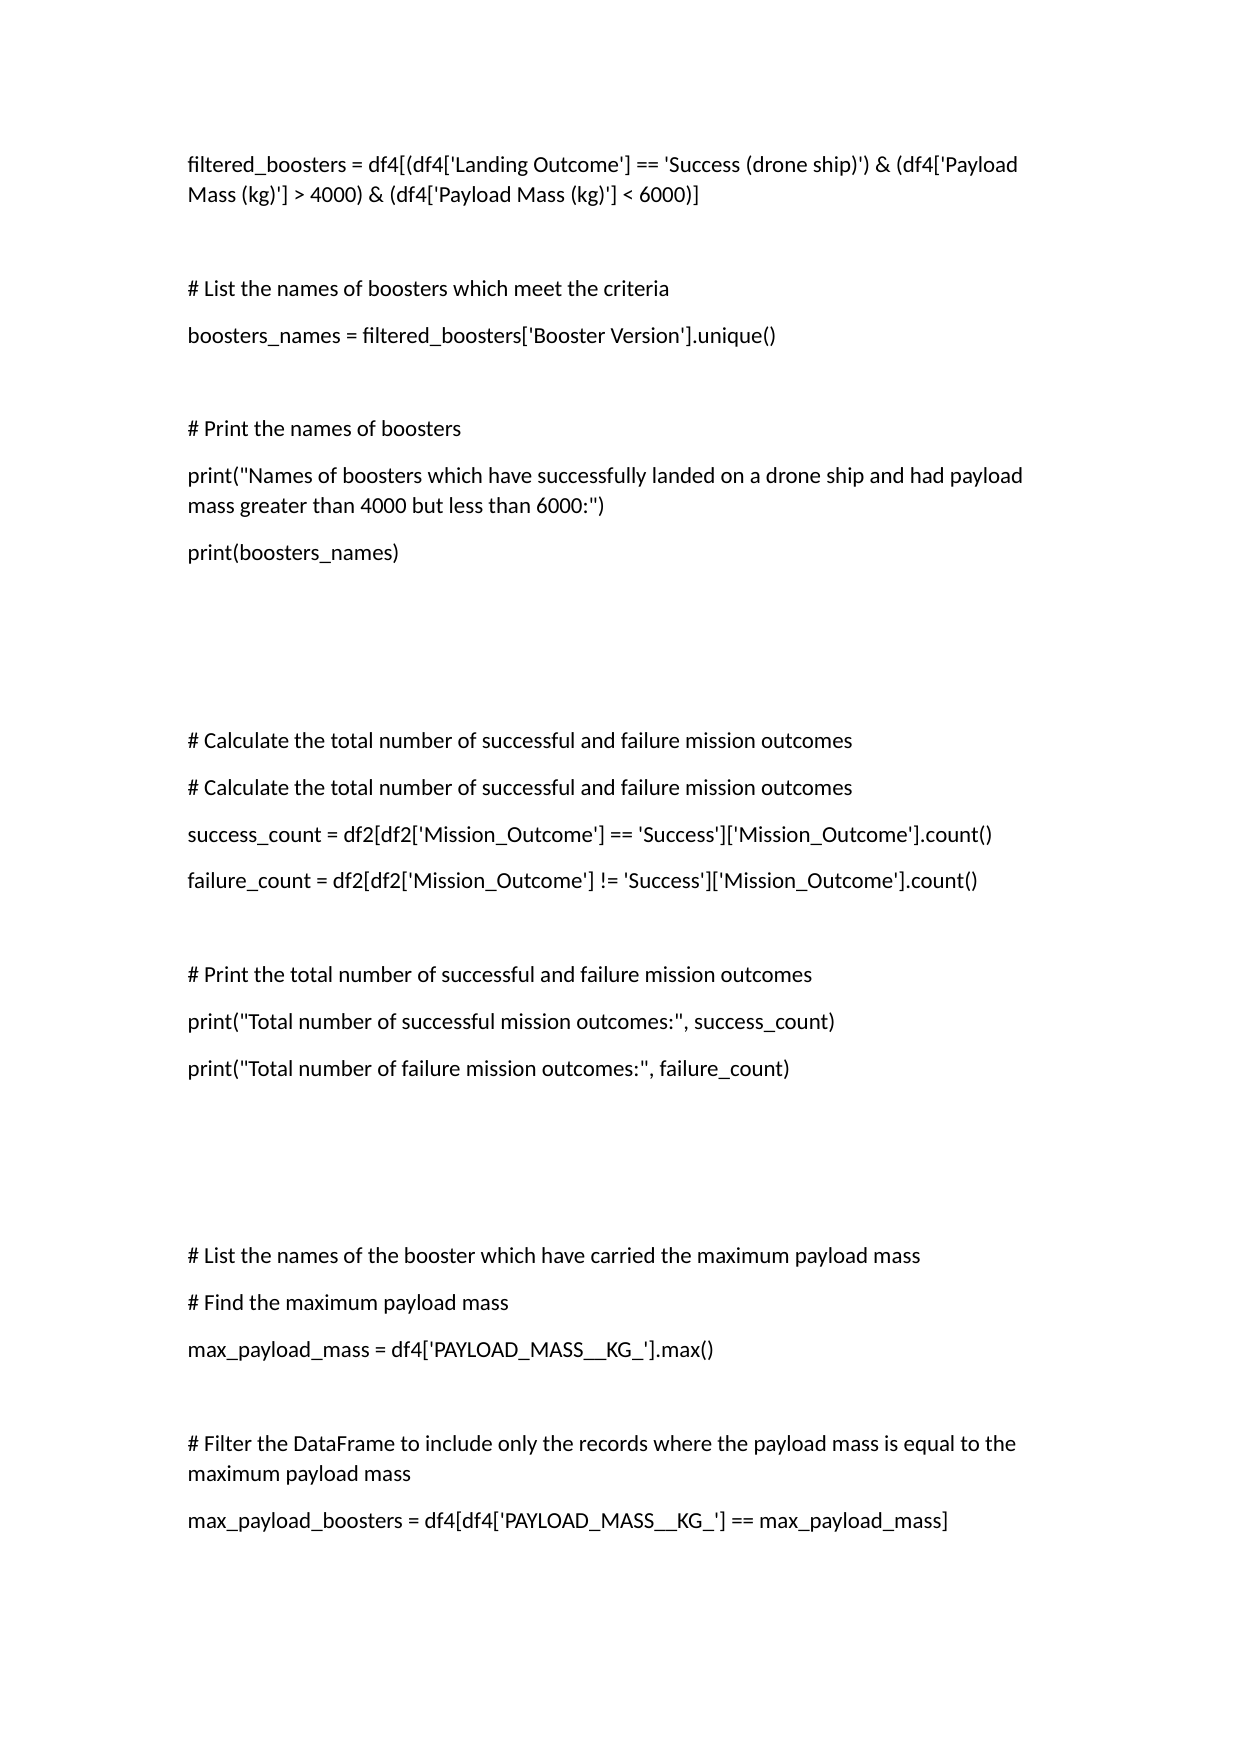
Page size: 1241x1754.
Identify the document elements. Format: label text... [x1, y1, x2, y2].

text print("Total number of failure mission outcomes:", failure_count) [187, 1054, 1053, 1082]
text # Calculate the total number of successful and failure mission outcomes [187, 773, 1053, 801]
text print("Total number of successful mission outcomes:", success_count) [187, 1007, 1053, 1035]
text # Print the total number of successful and failure mission outcomes [187, 960, 1053, 988]
text failure_count = df2[df2['Mission_Outcome'] != 'Success']['Mission_Outcome'].count() [187, 867, 1053, 895]
text print("Names of boosters which have successfully landed on a drone ship and had payload mass greater than 4000 but less than 6000:") [187, 461, 1053, 520]
text # Find the maximum payload mass [187, 1288, 1053, 1317]
text boosters_names = filtered_boosters['Booster Version'].unique() [187, 321, 1053, 349]
text # Calculate the total number of successful and failure mission outcomes [187, 726, 1053, 754]
text print(boosters_names) [187, 538, 1053, 567]
text # List the names of the booster which have carried the maximum payload mass [187, 1242, 1053, 1270]
text max_payload_mass = df4['PAYLOAD_MASS__KG_'].max() [187, 1335, 1053, 1363]
text # List the names of boosters which meet the criteria [187, 274, 1053, 302]
text max_payload_boosters = df4[df4['PAYLOAD_MASS__KG_'] == max_payload_mass] [187, 1506, 1053, 1534]
text # Filter the DataFrame to include only the records where the payload mass is equal to the maximum payload mass [187, 1429, 1053, 1487]
text filtered_boosters = df4[(df4['Landing Outcome'] == 'Success (drone ship)') & (df4['Payload Mass (kg)'] > 4000) & (df4['Payload Mass (kg)'] < 6000)] [187, 150, 1053, 208]
text success_count = df2[df2['Mission_Outcome'] == 'Success']['Mission_Outcome'].count() [187, 820, 1053, 848]
text # Print the names of boosters [187, 414, 1053, 443]
